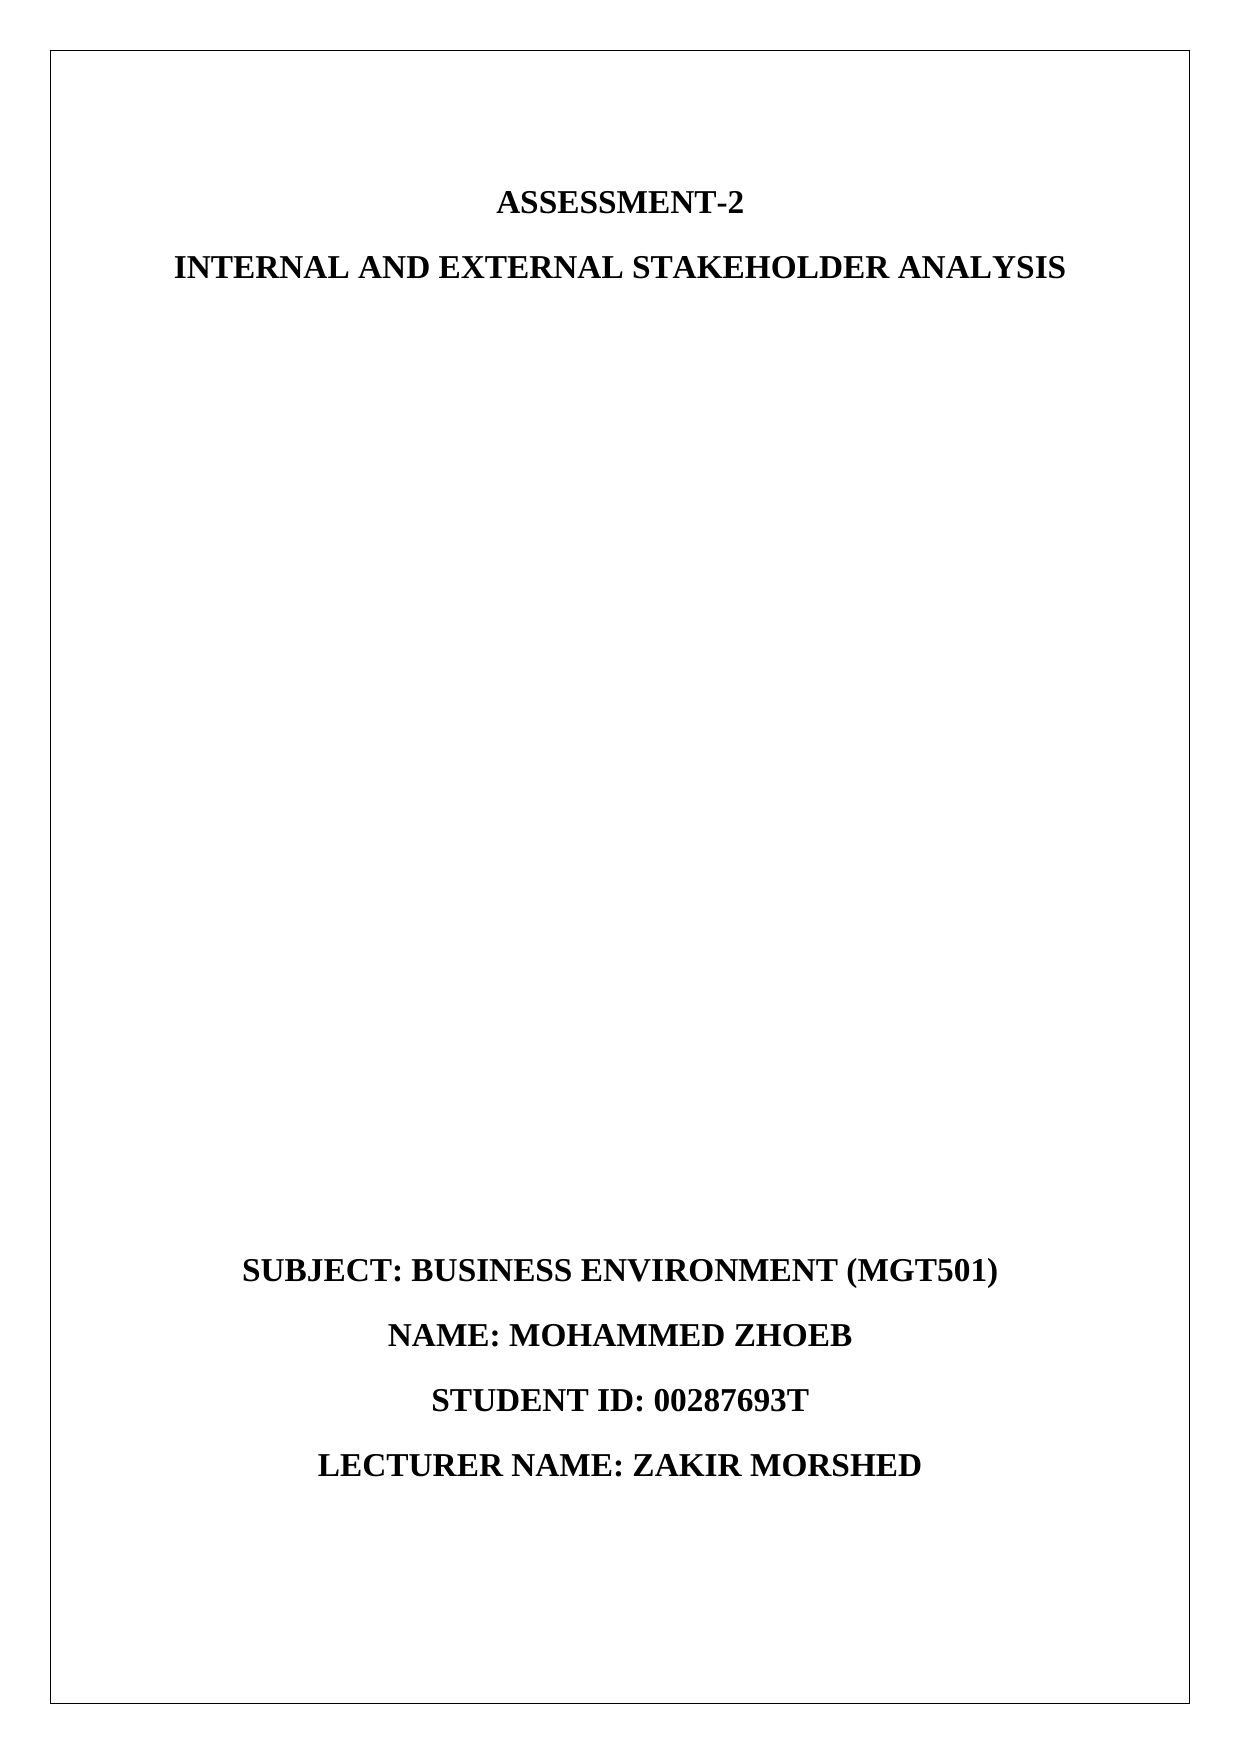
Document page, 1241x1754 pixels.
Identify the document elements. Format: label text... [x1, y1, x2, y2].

text STUDENT ID: 00287693T [75, 1380, 1165, 1418]
text NAME: MOHAMMED ZHOEB [75, 1315, 1165, 1353]
text INTERNAL AND EXTERNAL STAKEHOLDER ANALYSIS [75, 248, 1165, 286]
text ASSESSMENT-2 [75, 183, 1165, 221]
text SUBJECT: BUSINESS ENVIRONMENT (MGT501) [75, 1250, 1165, 1288]
text LECTURER NAME: ZAKIR MORSHED [75, 1445, 1165, 1483]
